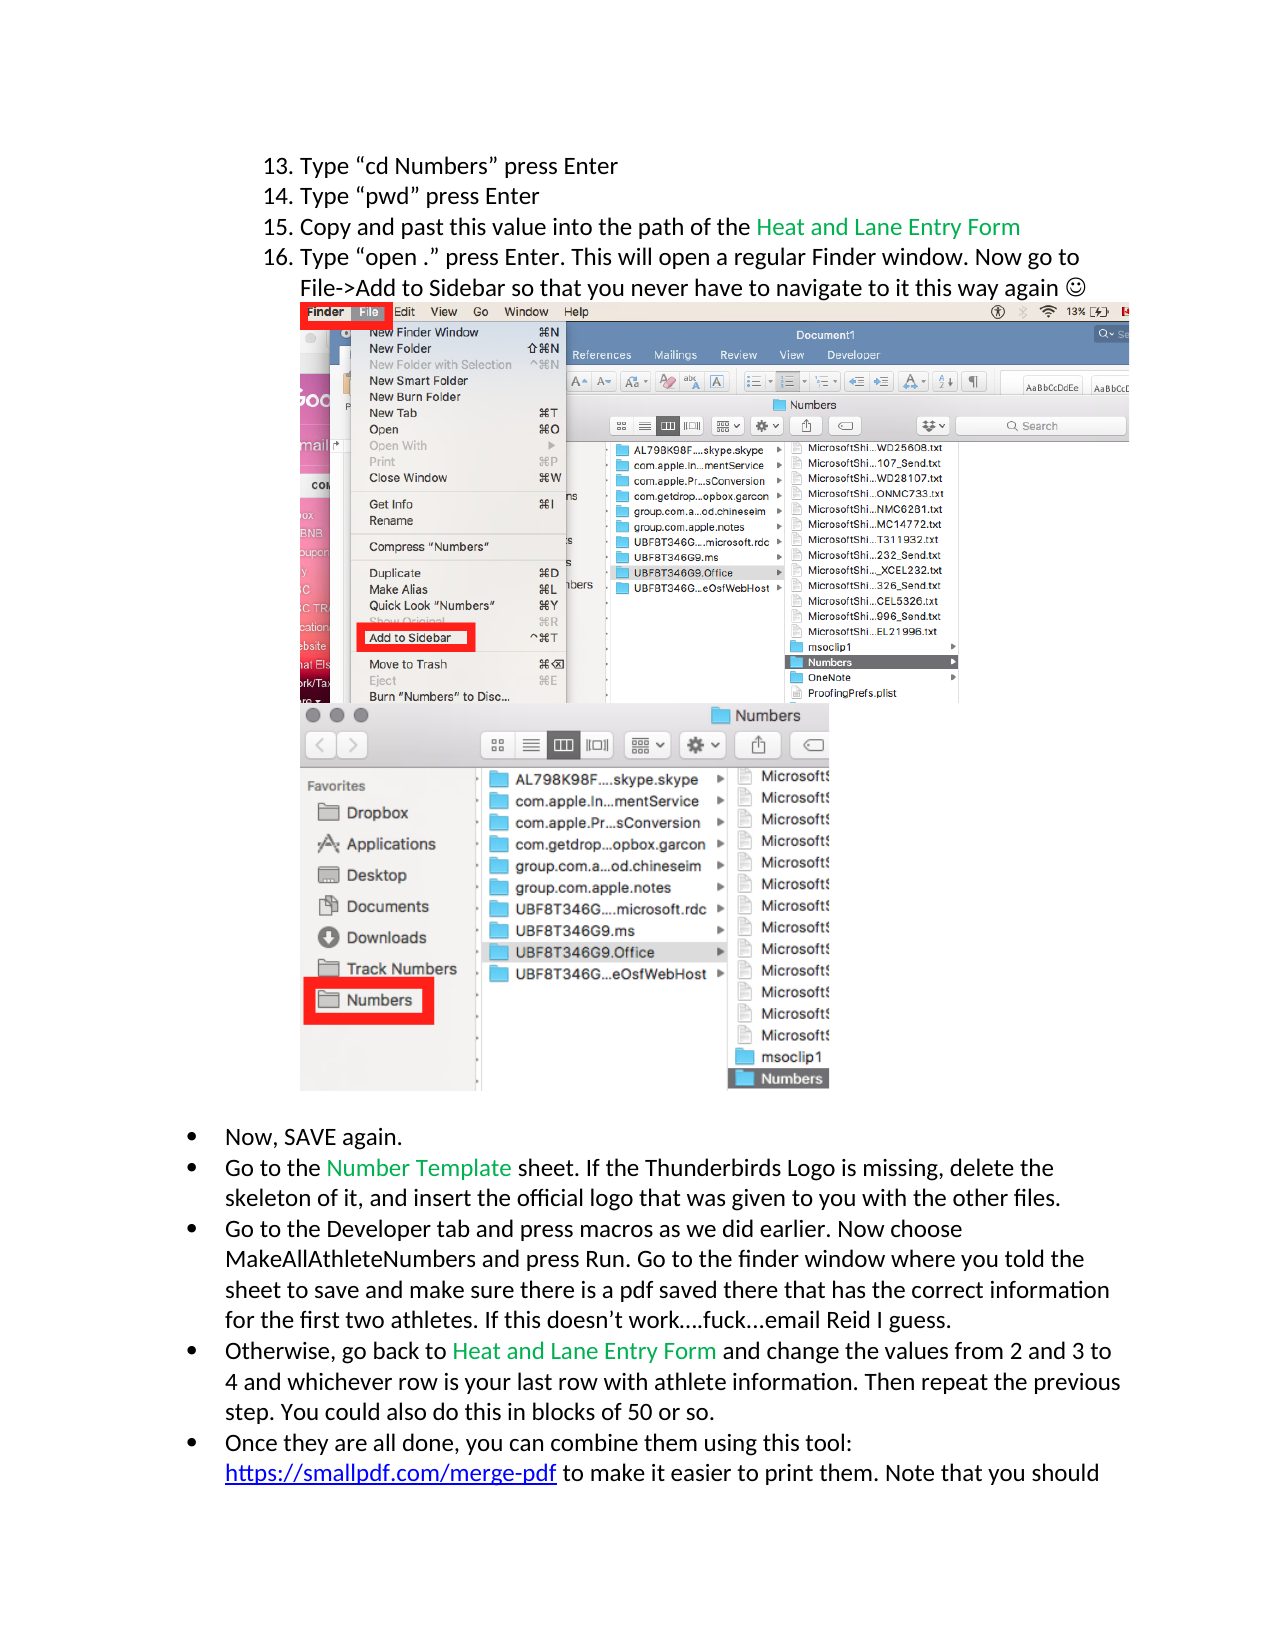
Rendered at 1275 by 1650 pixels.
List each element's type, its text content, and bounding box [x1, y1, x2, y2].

list Type “pwd” press Enter [262, 181, 1125, 211]
list Go to the Number Template sheet. If the Thunderbirds Logo is missing, delete the skeleton of it, and insert the official logo that was given to you with the other files. [187, 1152, 1125, 1213]
list Now, SAVE again. [187, 1121, 1125, 1152]
picture [300, 302, 1130, 1091]
list Otherwise, go back to Heat and Lane Entry Form and change the values from 2 and 3 to 4 and whichever row is your last row with athlete information. Then repeat the previous step. You could also do this in blocks of 50 or so. [187, 1335, 1125, 1427]
list Type “cd Numbers” press Enter [262, 150, 1125, 181]
list Go to the Developer tab and press macros as we did earlier. Now choose MakeAllAthleteNumbers and press Run. Go to the finder window where you told the sheet to save and make sure there is a pdf saved there that has the correct information for the first two athletes. If this doesn’t work….fuck...email Reid I guess. [187, 1213, 1125, 1335]
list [187, 1427, 1125, 1488]
list Copy and past this value into the path of the Heat and Lane Entry Form [262, 211, 1125, 242]
